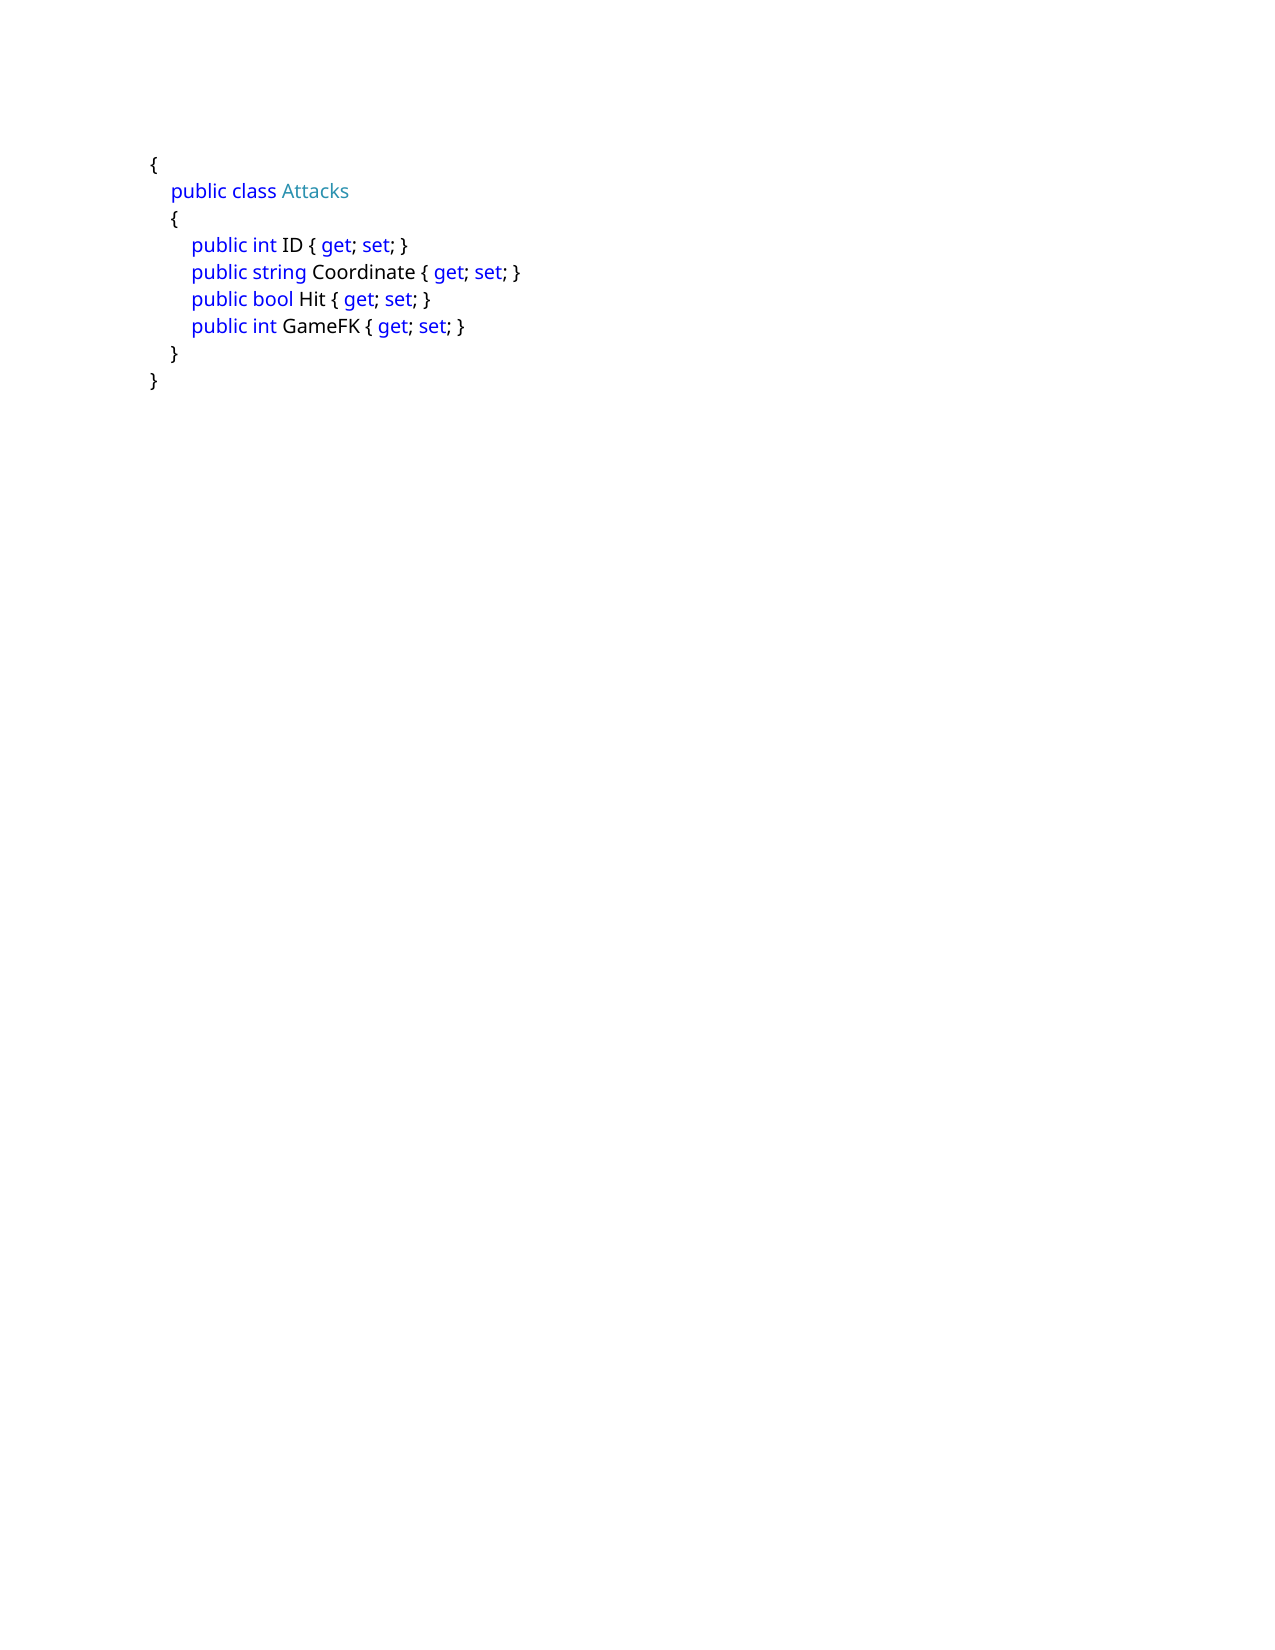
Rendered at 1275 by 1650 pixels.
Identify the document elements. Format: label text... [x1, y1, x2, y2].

text public int ID { get; set; } [150, 231, 1125, 258]
text } [150, 366, 1125, 393]
text public class Attacks [150, 177, 1125, 204]
text public int GameFK { get; set; } [150, 312, 1125, 339]
text { [150, 150, 1125, 177]
text public string Coordinate { get; set; } [150, 258, 1125, 285]
text public bool Hit { get; set; } [150, 285, 1125, 312]
text { [150, 204, 1125, 231]
text } [150, 339, 1125, 366]
